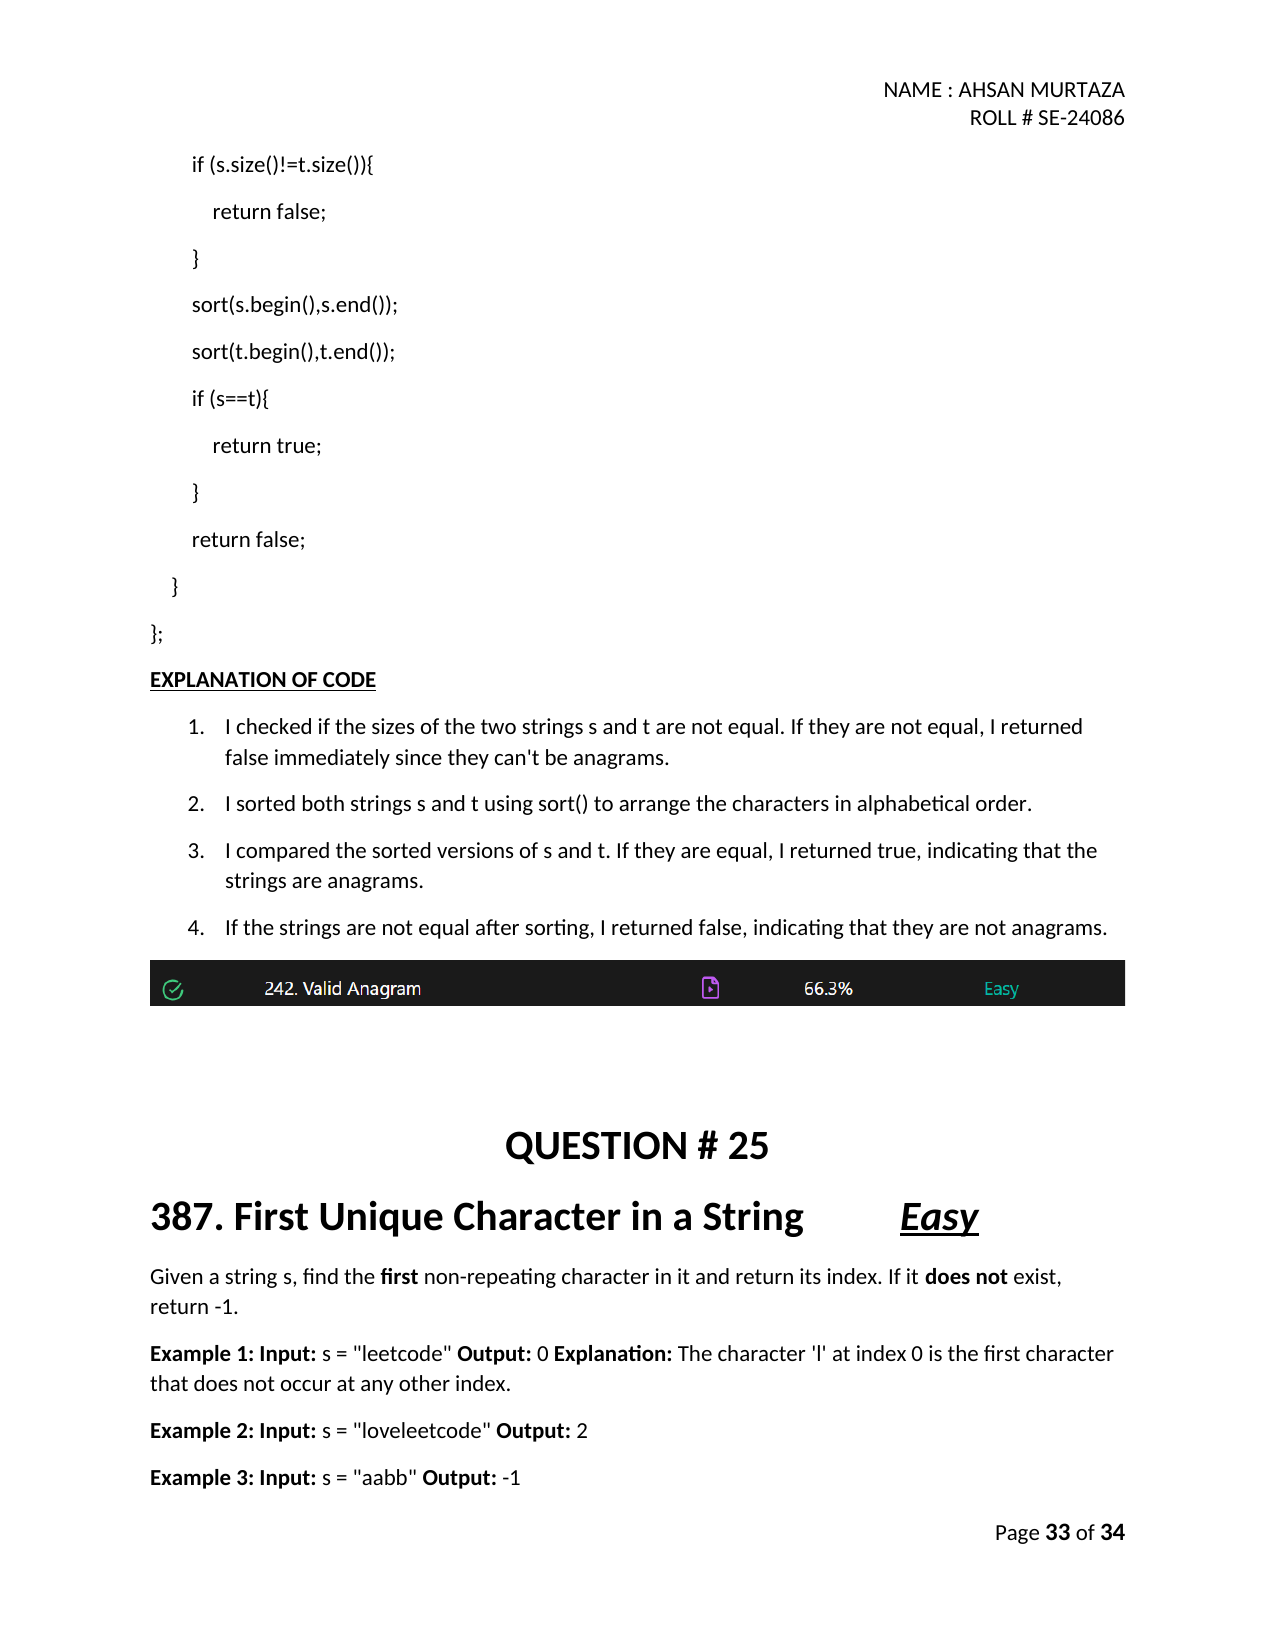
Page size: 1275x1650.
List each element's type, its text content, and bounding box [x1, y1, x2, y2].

list I sorted both strings s and t using sort() to arrange the characters in alphabetical order. [187, 789, 1125, 818]
text if (s.size()!=t.size()){ [150, 150, 1125, 178]
text }; [150, 619, 1125, 647]
text return false; [150, 197, 1125, 225]
text Given a string s, find the first non-repeating character in it and return its index. If it does not exist, return -1. [150, 1262, 1125, 1320]
list I checked if the sizes of the two strings s and t are not equal. If they are not equal, I returned false immediately since they can't be anagrams. [187, 712, 1125, 771]
list I compared the sorted versions of s and t. If they are equal, I returned true, indicating that the strings are anagrams. [187, 836, 1125, 895]
text Example 1: Input: s = "leetcode" Output: 0 Explanation: The character 'l' at index 0 is the first character that does not occur at any other index. [150, 1339, 1125, 1397]
text if (s==t){ [150, 384, 1125, 412]
text 387. First Unique Character in a String Easy [150, 1190, 1125, 1241]
list If the strings are not equal after sorting, I returned false, indicating that they are not anagrams. [187, 913, 1125, 942]
text Example 3: Input: s = "aabb" Output: -1 [150, 1463, 1125, 1491]
text QUESTION # 25 [150, 1119, 1125, 1169]
text Example 2: Input: s = "loveleetcode" Output: 2 [150, 1416, 1125, 1444]
text return false; [150, 525, 1125, 553]
text } [150, 478, 1125, 506]
text } [150, 244, 1125, 272]
text sort(s.begin(),s.end()); [150, 291, 1125, 319]
text } [150, 572, 1125, 600]
picture [150, 960, 1125, 1006]
text sort(t.begin(),t.end()); [150, 337, 1125, 366]
text return true; [150, 431, 1125, 459]
text EXPLANATION OF CODE [150, 666, 1125, 694]
